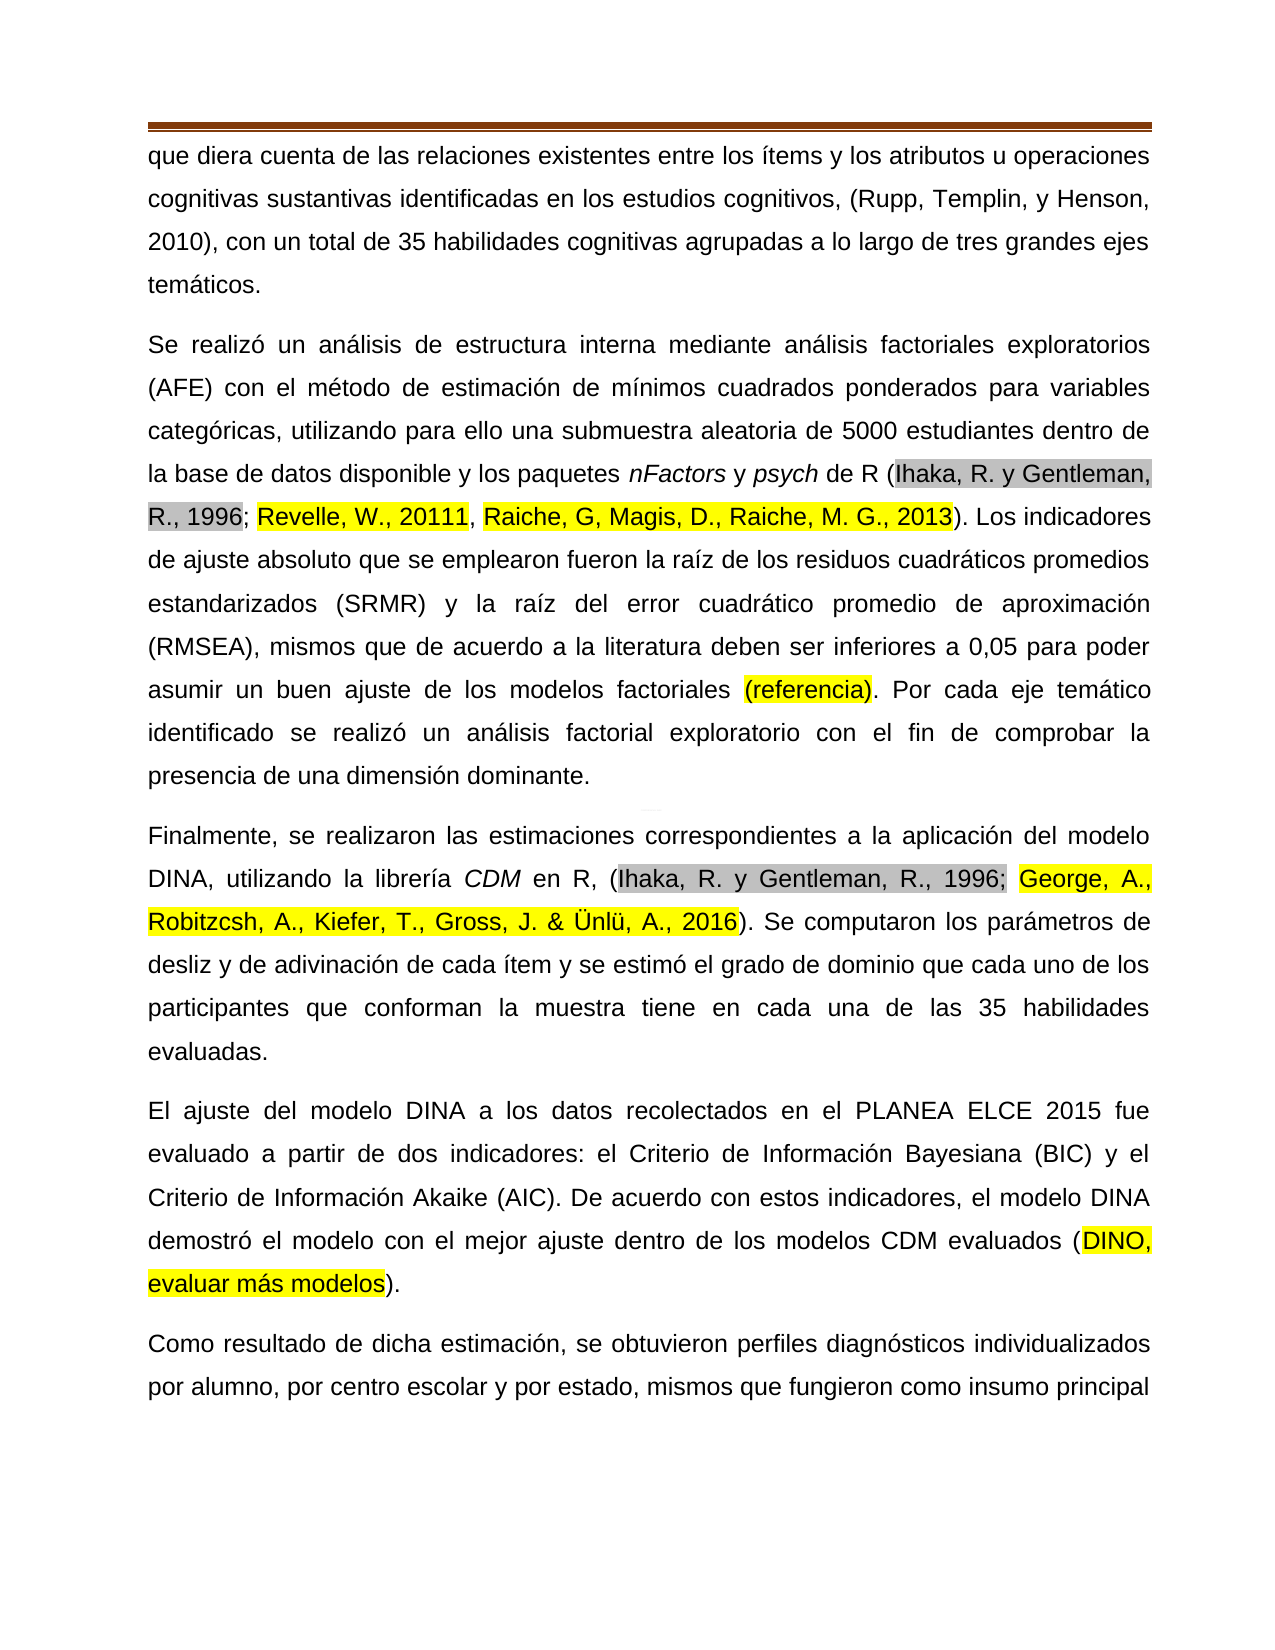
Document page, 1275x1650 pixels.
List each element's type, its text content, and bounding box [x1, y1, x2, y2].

text El ajuste del modelo DINA a los datos recolectados en el PLANEA ELCE 2015 fue evaluado a partir de dos indicadores: el Criterio de Información Bayesiana (BIC) y el Criterio de Información Akaike (AIC). De acuerdo con estos indicadores, el modelo DINA demostró el modelo con el mejor ajuste dentro de los modelos CDM evaluados (DINO, evaluar más modelos). [148, 1096, 1152, 1297]
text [148, 141, 1152, 299]
text Finalmente, se realizaron las estimaciones correspondientes a la aplicación del modelo DINA, utilizando la librería CDM en R, (Ihaka, R. y Gentleman, R., 1996; George, A., Robitzcsh, A., Kiefer, T., Gross, J. & Ünlü, A., 2016). Se computaron los parámetros de desliz y de adivinación de cada ítem y se estimó el grado de dominio que cada uno de los participantes que conforman la muestra tiene en cada una de las 35 habilidades evaluadas. [148, 821, 1152, 1065]
text Se realizó un análisis de estructura interna mediante análisis factoriales exploratorios (AFE) con el método de estimación de mínimos cuadrados ponderados para variables categóricas, utilizando para ello una submuestra aleatoria de 5000 estudiantes dentro de la base de datos disponible y los paquetes nFactors y psych de R (Ihaka, R. y Gentleman, R., 1996; Revelle, W., 20111, Raiche, G, Magis, D., Raiche, M. G., 2013). Los indicadores de ajuste absoluto que se emplearon fueron la raíz de los residuos cuadráticos promedios estandarizados (SRMR) y la raíz del error cuadrático promedio de aproximación (RMSEA), mismos que de acuerdo a la literatura deben ser inferiores a 0,05 para poder asumir un buen ajuste de los modelos factoriales (referencia). Por cada eje temático identificado se realizó un análisis factorial exploratorio con el fin de comprobar la presencia de una dimensión dominante. [148, 330, 1152, 790]
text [148, 1328, 1152, 1400]
